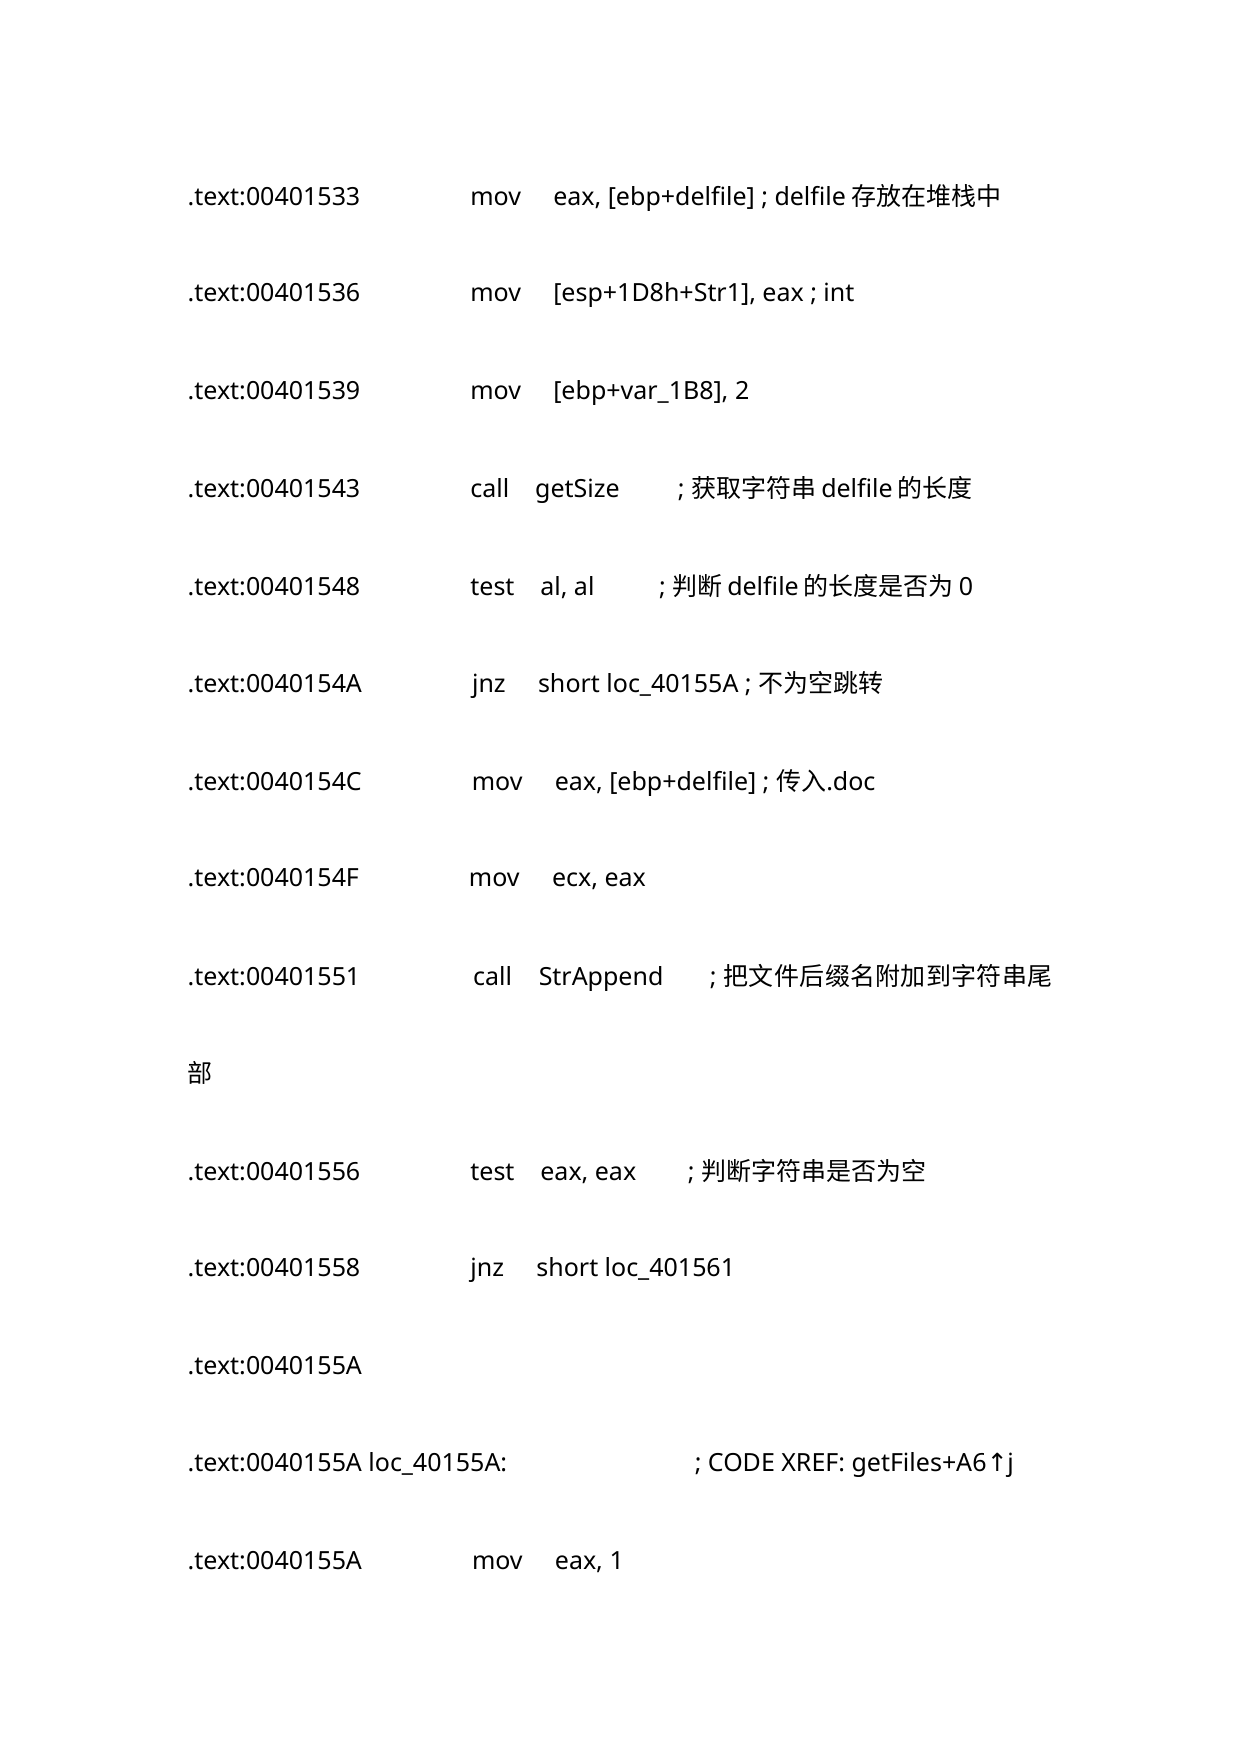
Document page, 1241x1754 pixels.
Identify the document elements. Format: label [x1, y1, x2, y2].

text [187, 162, 1053, 1592]
